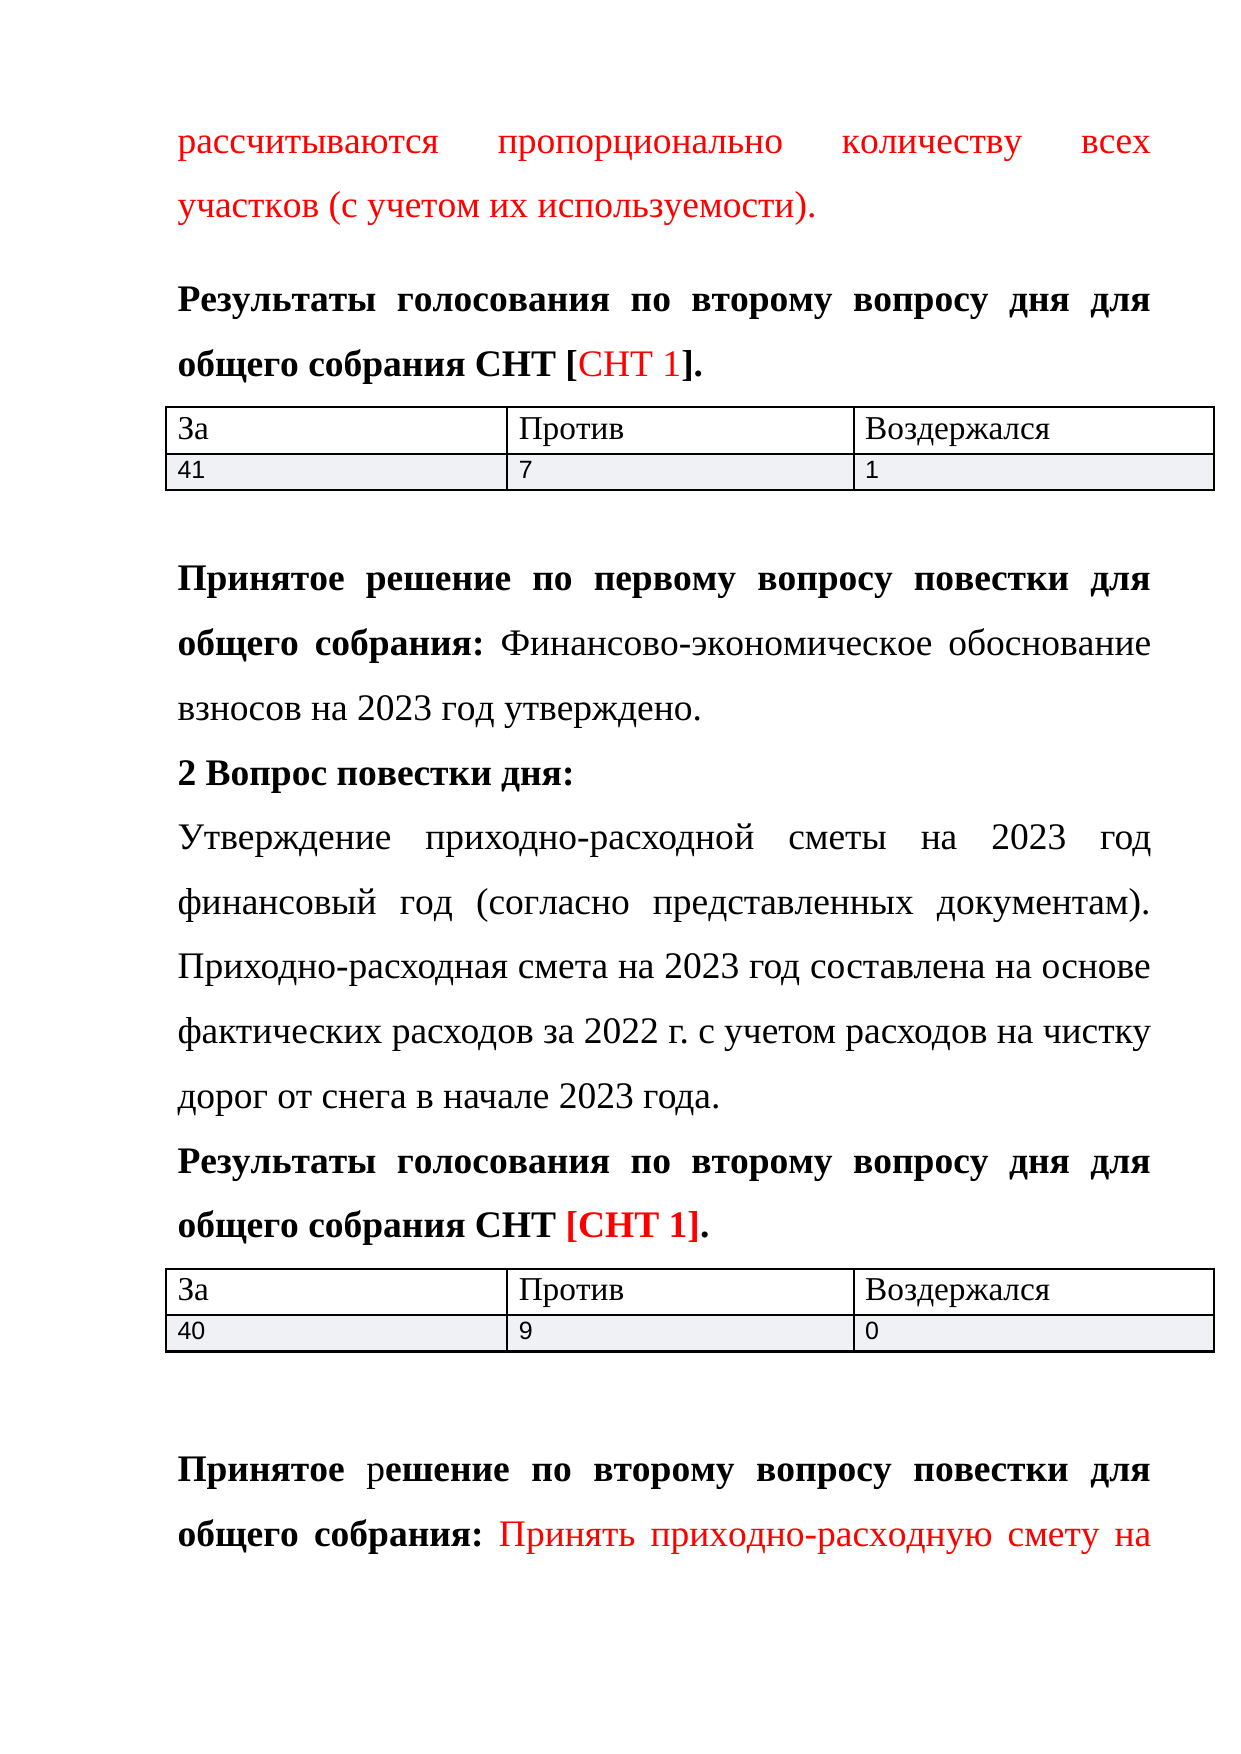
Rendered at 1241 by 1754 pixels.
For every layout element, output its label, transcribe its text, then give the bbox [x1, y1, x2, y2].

table_header Воздержался [855, 408, 1213, 453]
text Утверждение приходно-расходной сметы на 2023 год финансовый год (согласно представленных документам). Приходно-расходная смета на 2023 год составлена на основе фактических расходов за 2022 г. с учетом расходов на чистку дорог от снега в начале 2023 года. [177, 814, 1152, 1116]
table_cell 40 [167, 1316, 506, 1350]
table_cell 9 [508, 1316, 853, 1350]
table_header За [167, 408, 506, 453]
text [177, 118, 1152, 226]
text 2 Вопрос повестки дня: [177, 750, 1152, 793]
table_header Воздержался [855, 1270, 1213, 1314]
table_header Против [508, 1270, 853, 1314]
table_header За [167, 1270, 506, 1314]
text Результаты голосования по второму вопросу дня для общего собрания СНТ [СНТ 1]. [177, 1138, 1152, 1246]
table_cell 0 [855, 1316, 1213, 1350]
table_cell 7 [508, 455, 853, 489]
table_cell 1 [855, 455, 1213, 489]
text Принятое решение по первому вопросу повестки для общего собрания: Финансово-экономическое обоснование взносов на 2023 год утверждено. [177, 556, 1152, 728]
text Результаты голосования по второму вопросу дня для общего собрания СНТ [СНТ 1]. [177, 277, 1152, 384]
table_header Против [508, 408, 853, 453]
table_cell 41 [167, 455, 506, 489]
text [177, 1446, 1152, 1554]
